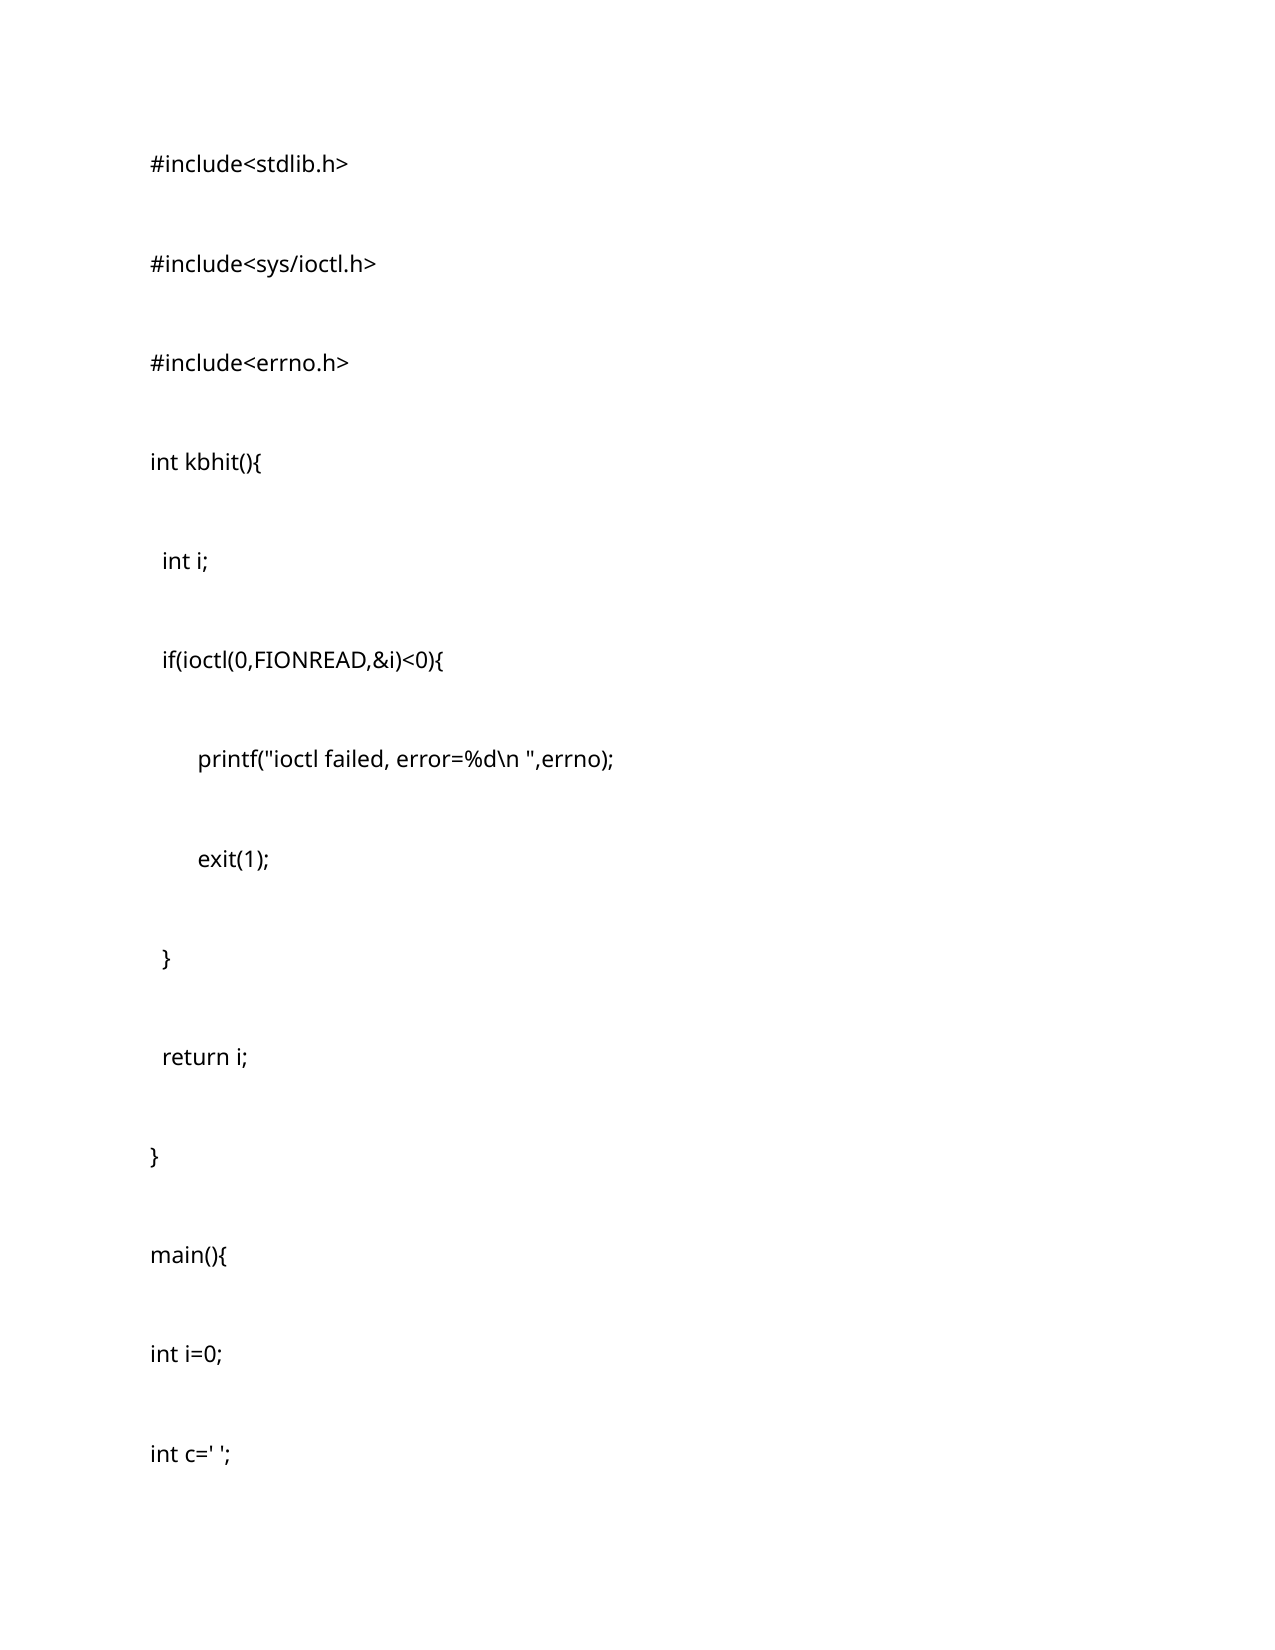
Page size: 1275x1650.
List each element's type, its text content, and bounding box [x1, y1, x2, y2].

text int i=0; [150, 1340, 1125, 1369]
text } [150, 943, 1125, 972]
text #include<sys/ioctl.h> [150, 249, 1125, 278]
text printf("ioctl failed, error=%d\n ",errno); [150, 745, 1125, 774]
text #include<errno.h> [150, 348, 1125, 377]
text exit(1); [150, 844, 1125, 873]
text #include<stdlib.h> [150, 150, 1125, 179]
text if(ioctl(0,FIONREAD,&i)<0){ [150, 646, 1125, 674]
text int kbhit(){ [150, 447, 1125, 476]
text } [150, 1142, 1125, 1170]
text int i; [150, 547, 1125, 575]
text main(){ [150, 1241, 1125, 1269]
text int c=' '; [150, 1439, 1125, 1468]
text return i; [150, 1042, 1125, 1071]
